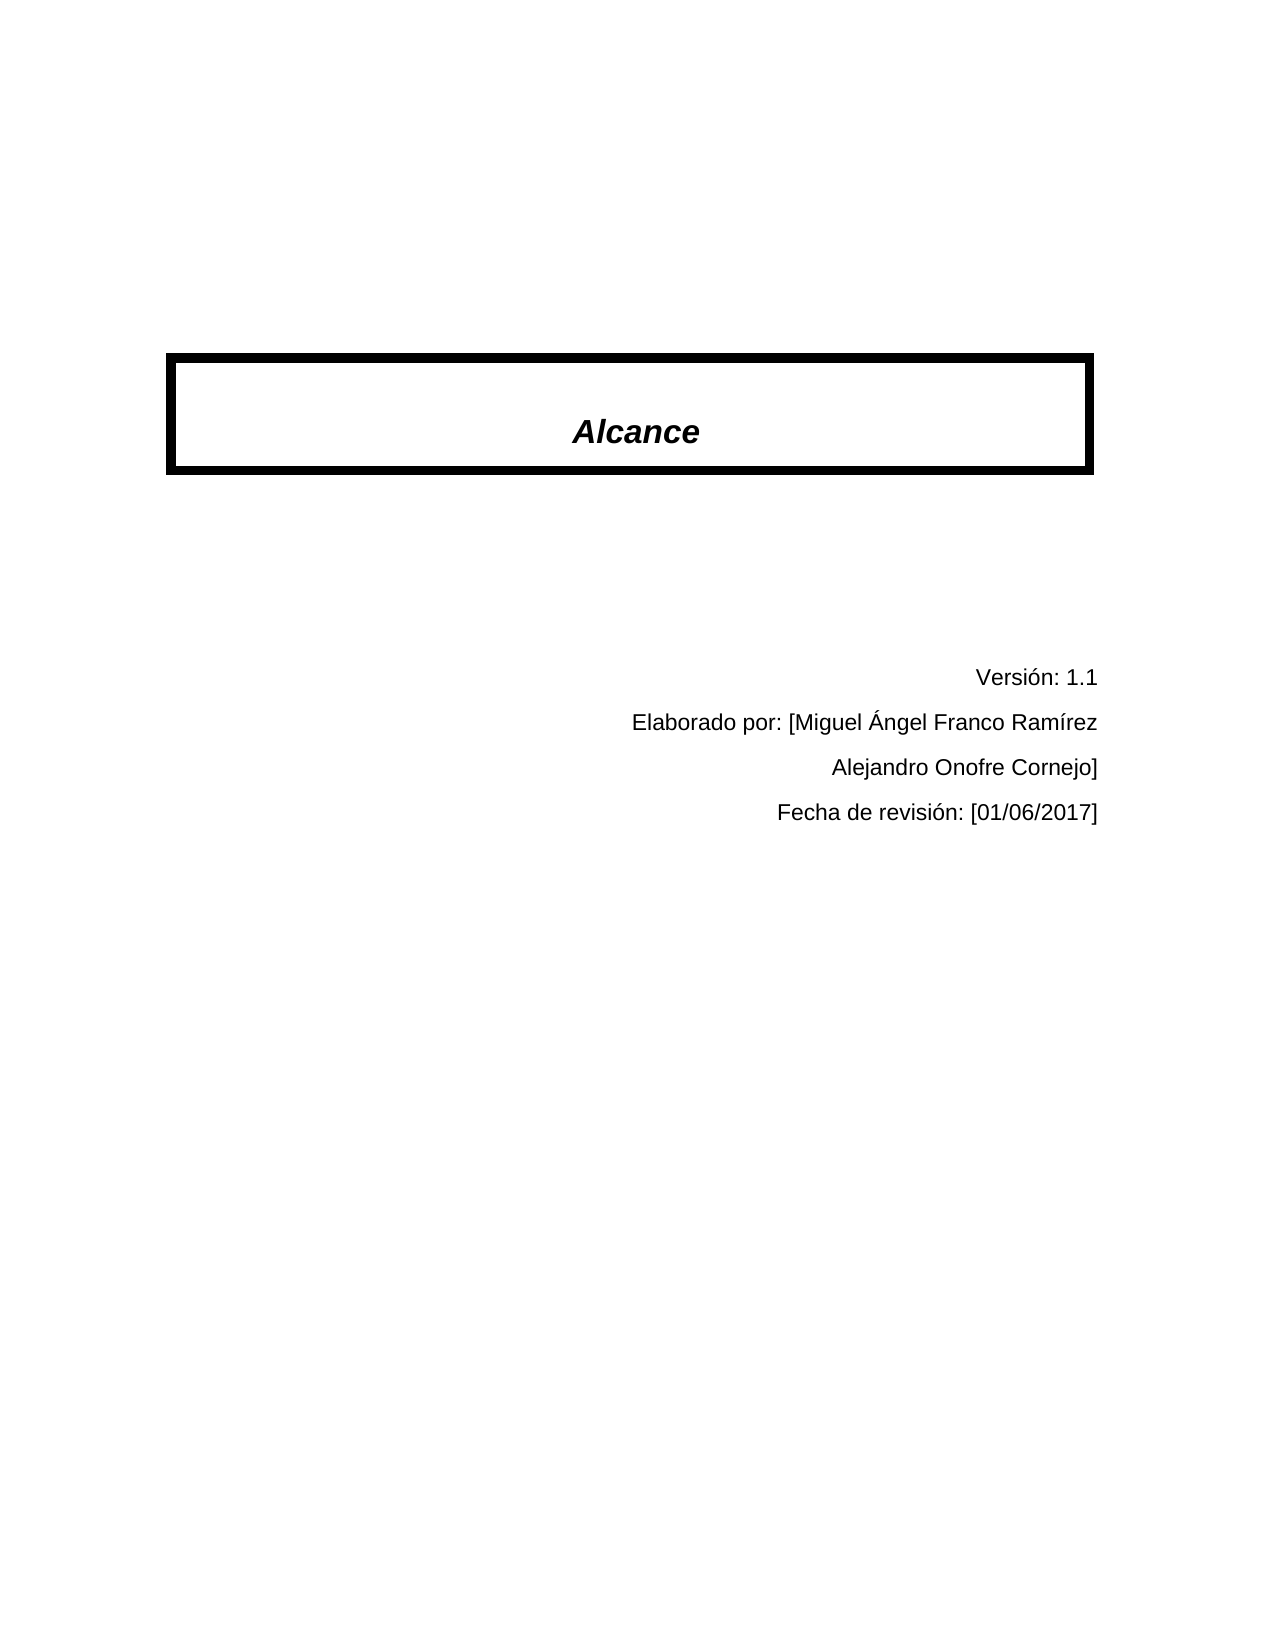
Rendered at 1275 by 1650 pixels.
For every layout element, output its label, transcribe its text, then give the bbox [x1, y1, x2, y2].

text Versión: 1.1 [177, 664, 1098, 690]
text Alcance [177, 412, 1085, 451]
text Alejandro Onofre Cornejo] [177, 754, 1098, 780]
text Elaborado por: [Miguel Ángel Franco Ramírez [177, 709, 1098, 735]
text Fecha de revisión: [01/06/2017] [177, 799, 1098, 825]
